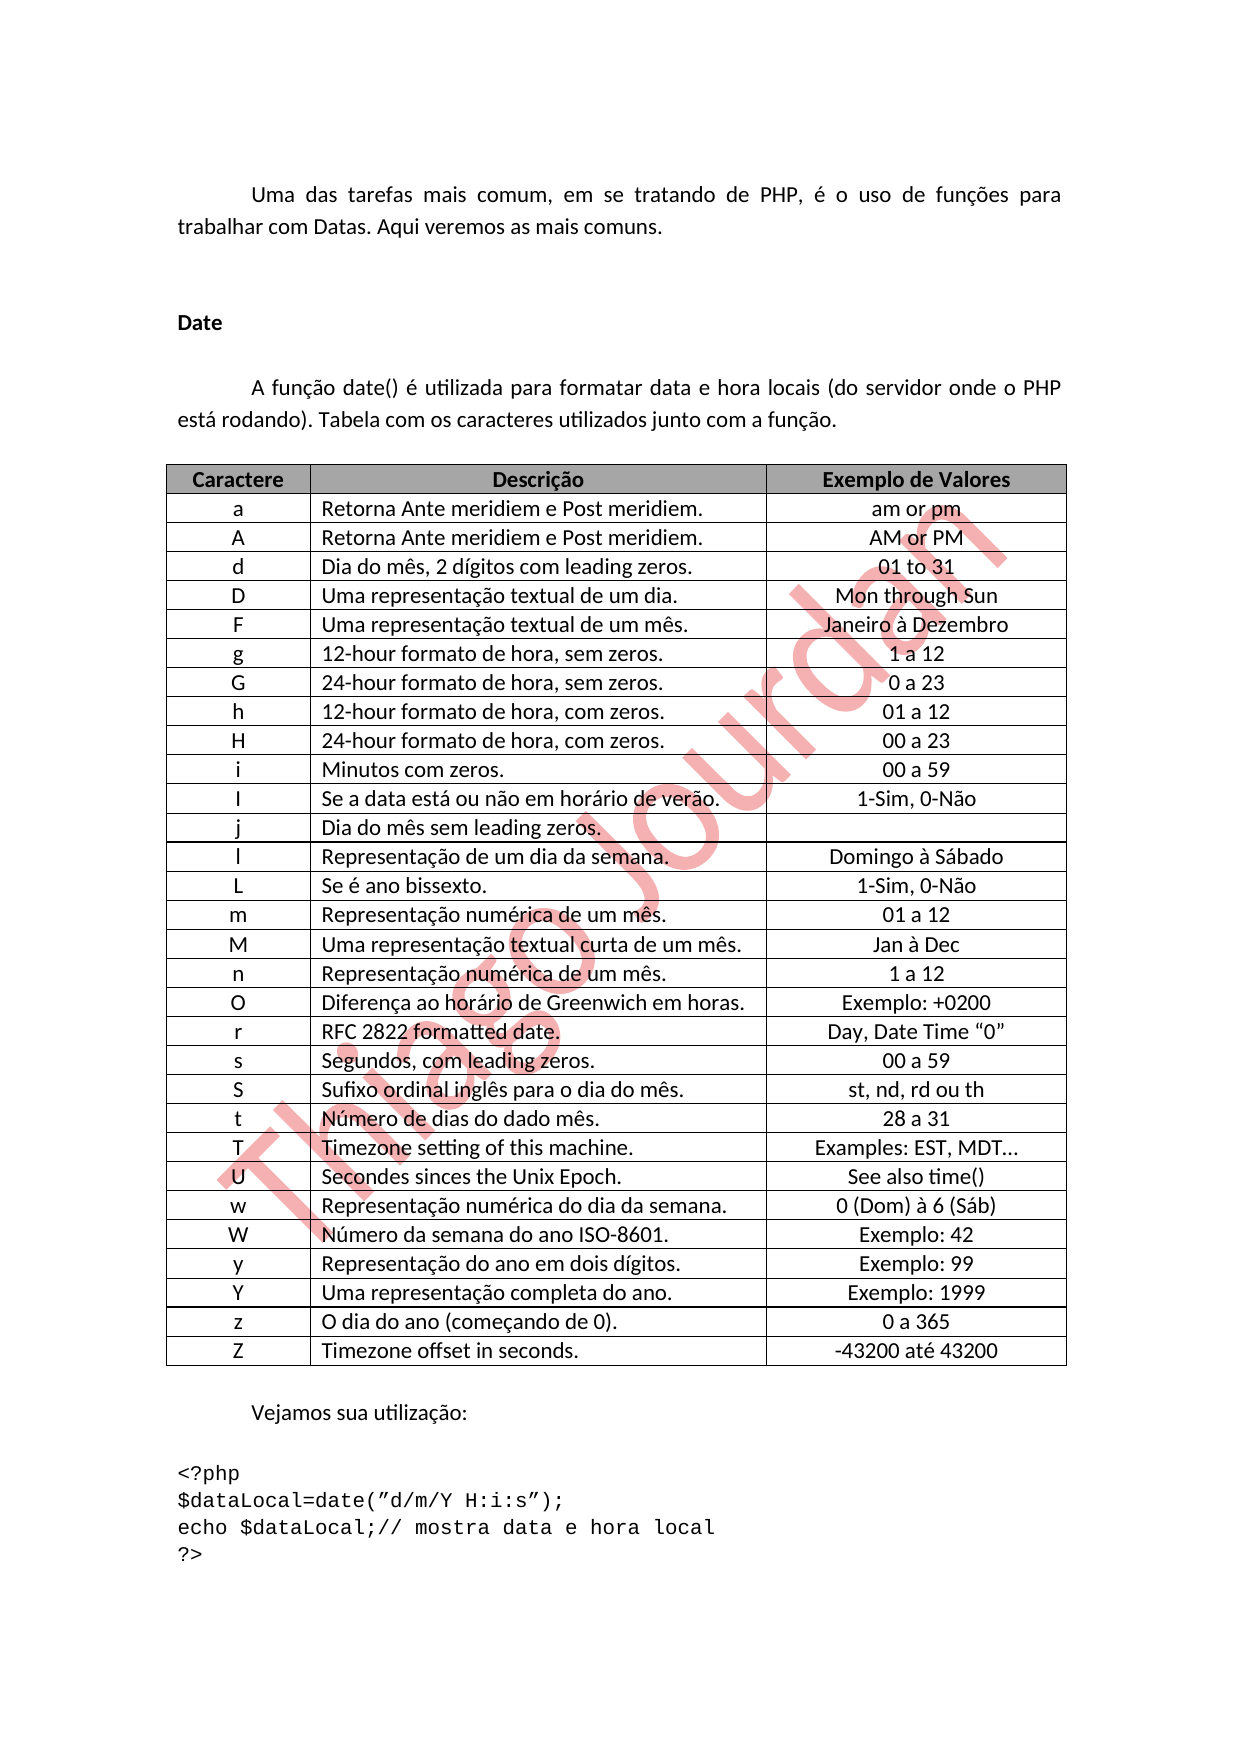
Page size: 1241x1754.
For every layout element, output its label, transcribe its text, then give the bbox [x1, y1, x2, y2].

table_cell Representação do ano em dois dígitos. [311, 1249, 766, 1277]
table_cell Representação numérica de um mês. [311, 959, 766, 987]
table_cell RFC 2822 formatted date. [311, 1017, 766, 1045]
table_cell I [167, 784, 310, 812]
table_cell h [167, 697, 310, 725]
table_cell 24-hour formato de hora, com zeros. [311, 726, 766, 754]
table_cell Sufixo ordinal inglês para o dia do mês. [311, 1075, 766, 1103]
table_cell D [167, 581, 310, 609]
table_cell 0 a 23 [767, 668, 1066, 696]
table_cell Representação numérica de um mês. [311, 901, 766, 929]
table_cell n [167, 959, 310, 987]
table_cell Representação numérica do dia da semana. [311, 1191, 766, 1219]
table_cell Janeiro à Dezembro [767, 610, 1066, 638]
text <?php [177, 1463, 1063, 1486]
table_cell Timezone setting of this machine. [311, 1133, 766, 1161]
table_cell g [167, 639, 310, 667]
text Date [177, 308, 1063, 337]
table_cell W [167, 1220, 310, 1248]
table_cell d [167, 552, 310, 580]
table_cell a [167, 494, 310, 522]
table_cell T [167, 1133, 310, 1161]
table_cell Minutos com zeros. [311, 755, 766, 783]
table_cell Domingo à Sábado [767, 843, 1066, 871]
table_cell Número da semana do ano ISO-8601. [311, 1220, 766, 1248]
text Uma das tarefas mais comum, em se tratando de PHP, é o uso de funções para trabalhar com Datas. Aqui veremos as mais comuns. [177, 180, 1063, 240]
table_cell i [167, 755, 310, 783]
table_cell Secondes sinces the Unix Epoch. [311, 1162, 766, 1190]
table_cell O dia do ano (começando de 0). [311, 1308, 766, 1336]
table_cell Retorna Ante meridiem e Post meridiem. [311, 523, 766, 551]
table_cell Dia do mês sem leading zeros. [311, 814, 766, 841]
table_cell w [167, 1191, 310, 1219]
table_cell Examples: EST, MDT… [767, 1133, 1066, 1161]
table_cell 12-hour formato de hora, sem zeros. [311, 639, 766, 667]
table_cell Se a data está ou não em horário de verão. [311, 784, 766, 812]
table_header Descrição [311, 465, 766, 493]
table_cell Se é ano bissexto. [311, 872, 766, 899]
table_cell S [167, 1075, 310, 1103]
table_header Caractere [167, 465, 310, 493]
table_cell 24-hour formato de hora, sem zeros. [311, 668, 766, 696]
table_header Exemplo de Valores [767, 465, 1066, 493]
table_cell 1 a 12 [767, 959, 1066, 987]
table_cell Diferença ao horário de Greenwich em horas. [311, 988, 766, 1016]
table_cell Exemplo: 99 [767, 1249, 1066, 1277]
table_cell 28 a 31 [767, 1104, 1066, 1132]
table_cell Z [167, 1337, 310, 1364]
table_cell st, nd, rd ou th [767, 1075, 1066, 1103]
table_cell F [167, 610, 310, 638]
text ?> [177, 1544, 1063, 1568]
table_cell 01 to 31 [767, 552, 1066, 580]
table_cell 00 a 23 [767, 726, 1066, 754]
table_cell Timezone offset in seconds. [311, 1337, 766, 1364]
text $dataLocal=date(”d/m/Y H:i:s”); [177, 1490, 1063, 1513]
table_cell AM or PM [767, 523, 1066, 551]
table_cell 1-Sim, 0-Não [767, 784, 1066, 812]
table_cell 12-hour formato de hora, com zeros. [311, 697, 766, 725]
table_cell 00 a 59 [767, 755, 1066, 783]
table_cell Representação de um dia da semana. [311, 843, 766, 871]
table_cell Uma representação textual de um dia. [311, 581, 766, 609]
table_cell Jan à Dec [767, 930, 1066, 958]
table_cell 0 a 365 [767, 1308, 1066, 1336]
table_cell 01 a 12 [767, 901, 1066, 929]
text Vejamos sua utilização: [177, 1398, 1063, 1426]
table_cell U [167, 1162, 310, 1190]
table_cell Y [167, 1279, 310, 1306]
table_cell Day, Date Time “0” [767, 1017, 1066, 1045]
table_cell Exemplo: +0200 [767, 988, 1066, 1016]
table_cell See also time() [767, 1162, 1066, 1190]
table_cell y [167, 1249, 310, 1277]
table_cell m [167, 901, 310, 929]
table_cell L [167, 872, 310, 899]
table_cell G [167, 668, 310, 696]
table_cell 00 a 59 [767, 1046, 1066, 1074]
table_cell Uma representação completa do ano. [311, 1279, 766, 1306]
table_cell Número de dias do dado mês. [311, 1104, 766, 1132]
table_cell Uma representação textual de um mês. [311, 610, 766, 638]
table_cell r [167, 1017, 310, 1045]
table_cell 1-Sim, 0-Não [767, 872, 1066, 899]
table_cell j [167, 814, 310, 841]
table_cell O [167, 988, 310, 1016]
table_cell t [167, 1104, 310, 1132]
table_cell z [167, 1308, 310, 1336]
text A função date() é utilizada para formatar data e hora locais (do servidor onde o PHP está rodando). Tabela com os caracteres utilizados junto com a função. [177, 373, 1063, 433]
text echo $dataLocal;// mostra data e hora local [177, 1517, 1063, 1541]
table_cell l [167, 843, 310, 871]
table_cell H [167, 726, 310, 754]
table_cell s [167, 1046, 310, 1074]
table_cell 1 a 12 [767, 639, 1066, 667]
table_cell 01 a 12 [767, 697, 1066, 725]
table_cell Uma representação textual curta de um mês. [311, 930, 766, 958]
table_cell M [167, 930, 310, 958]
table_cell A [167, 523, 310, 551]
table_cell [767, 814, 1066, 841]
table_cell 0 (Dom) à 6 (Sáb) [767, 1191, 1066, 1219]
table_cell Exemplo: 1999 [767, 1279, 1066, 1306]
table_cell Exemplo: 42 [767, 1220, 1066, 1248]
table_cell Mon through Sun [767, 581, 1066, 609]
table_cell Retorna Ante meridiem e Post meridiem. [311, 494, 766, 522]
table_cell Segundos, com leading zeros. [311, 1046, 766, 1074]
table_cell Dia do mês, 2 dígitos com leading zeros. [311, 552, 766, 580]
table_cell am or pm [767, 494, 1066, 522]
table_cell -43200 até 43200 [767, 1337, 1066, 1364]
